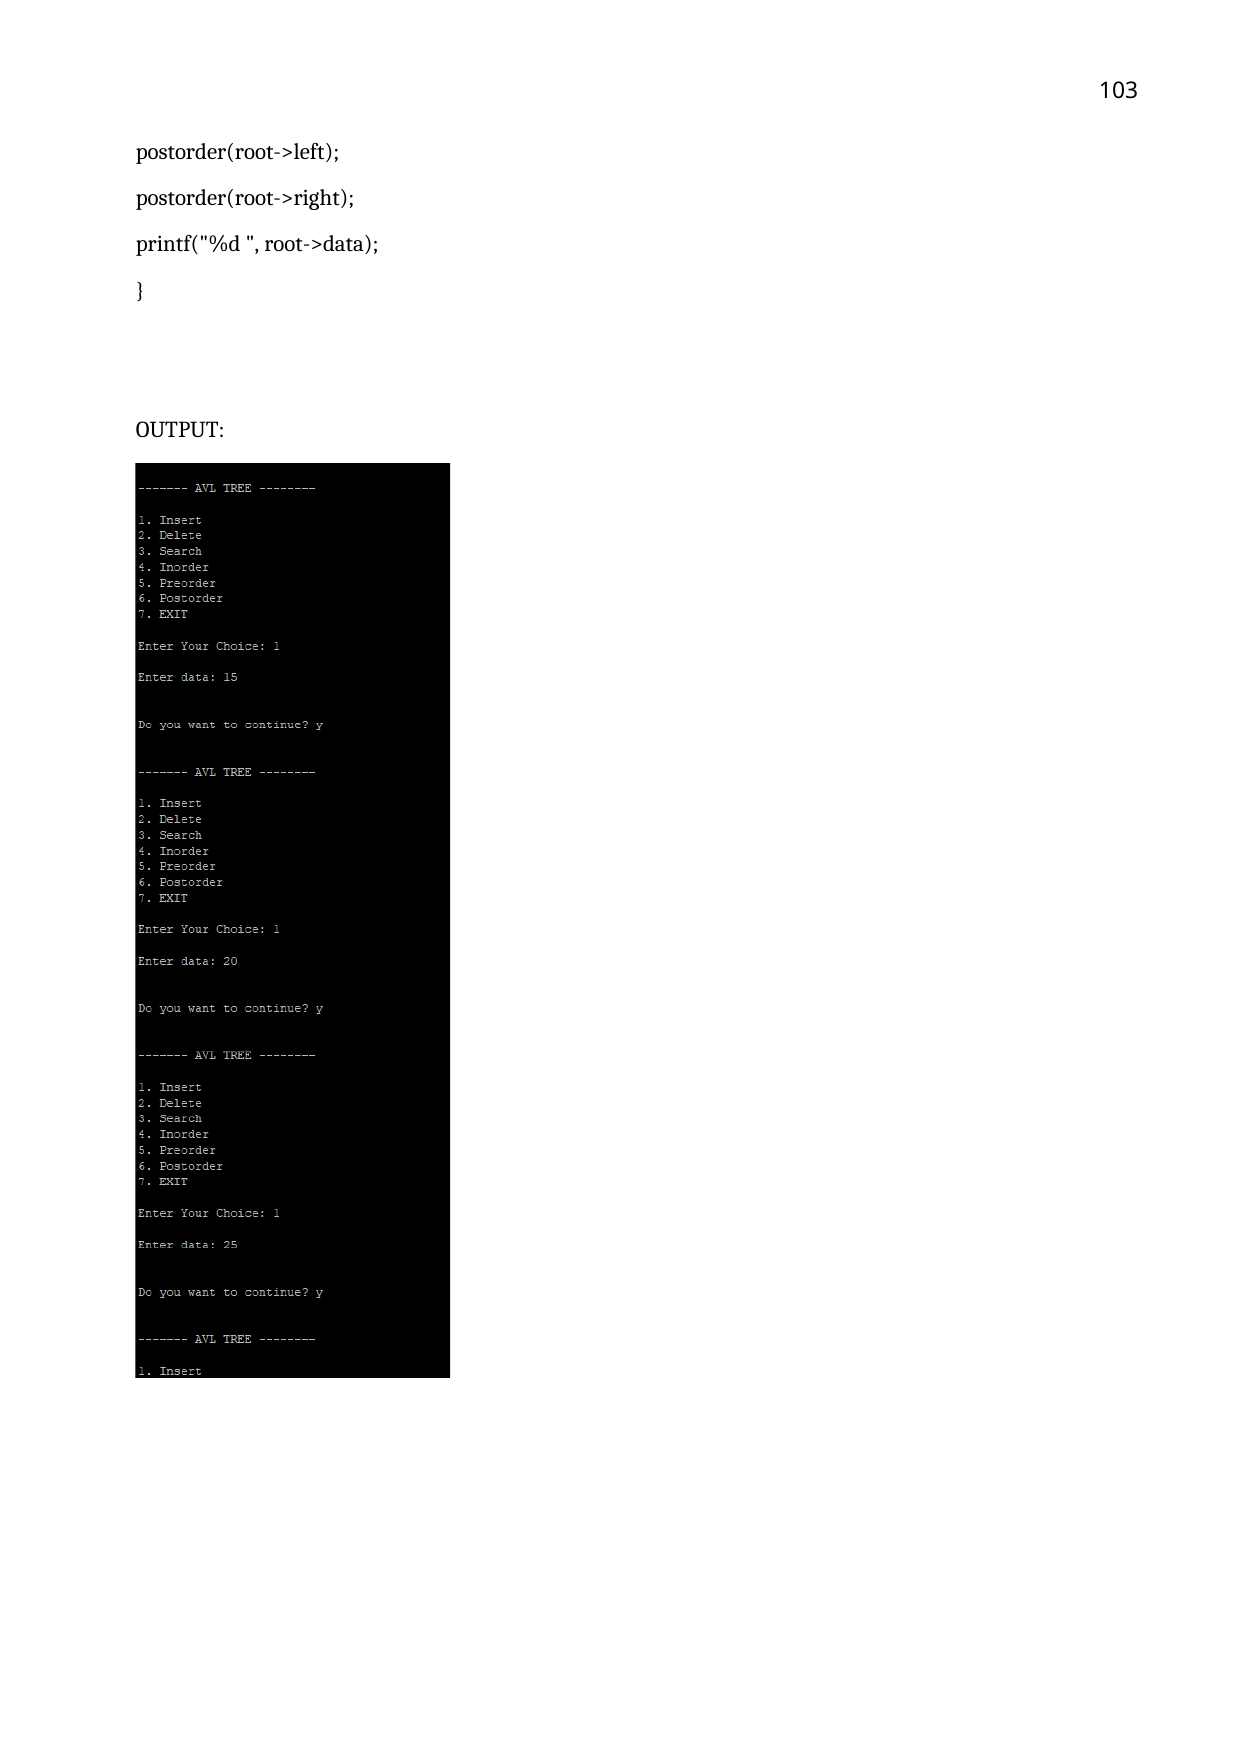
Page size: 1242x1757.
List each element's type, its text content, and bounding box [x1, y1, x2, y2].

picture [135, 463, 451, 1378]
text OUTPUT: [136, 417, 1162, 443]
text } [136, 277, 1162, 304]
text postorder(root->left); postorder(root->right); printf("%d ", root->data); [136, 139, 387, 257]
